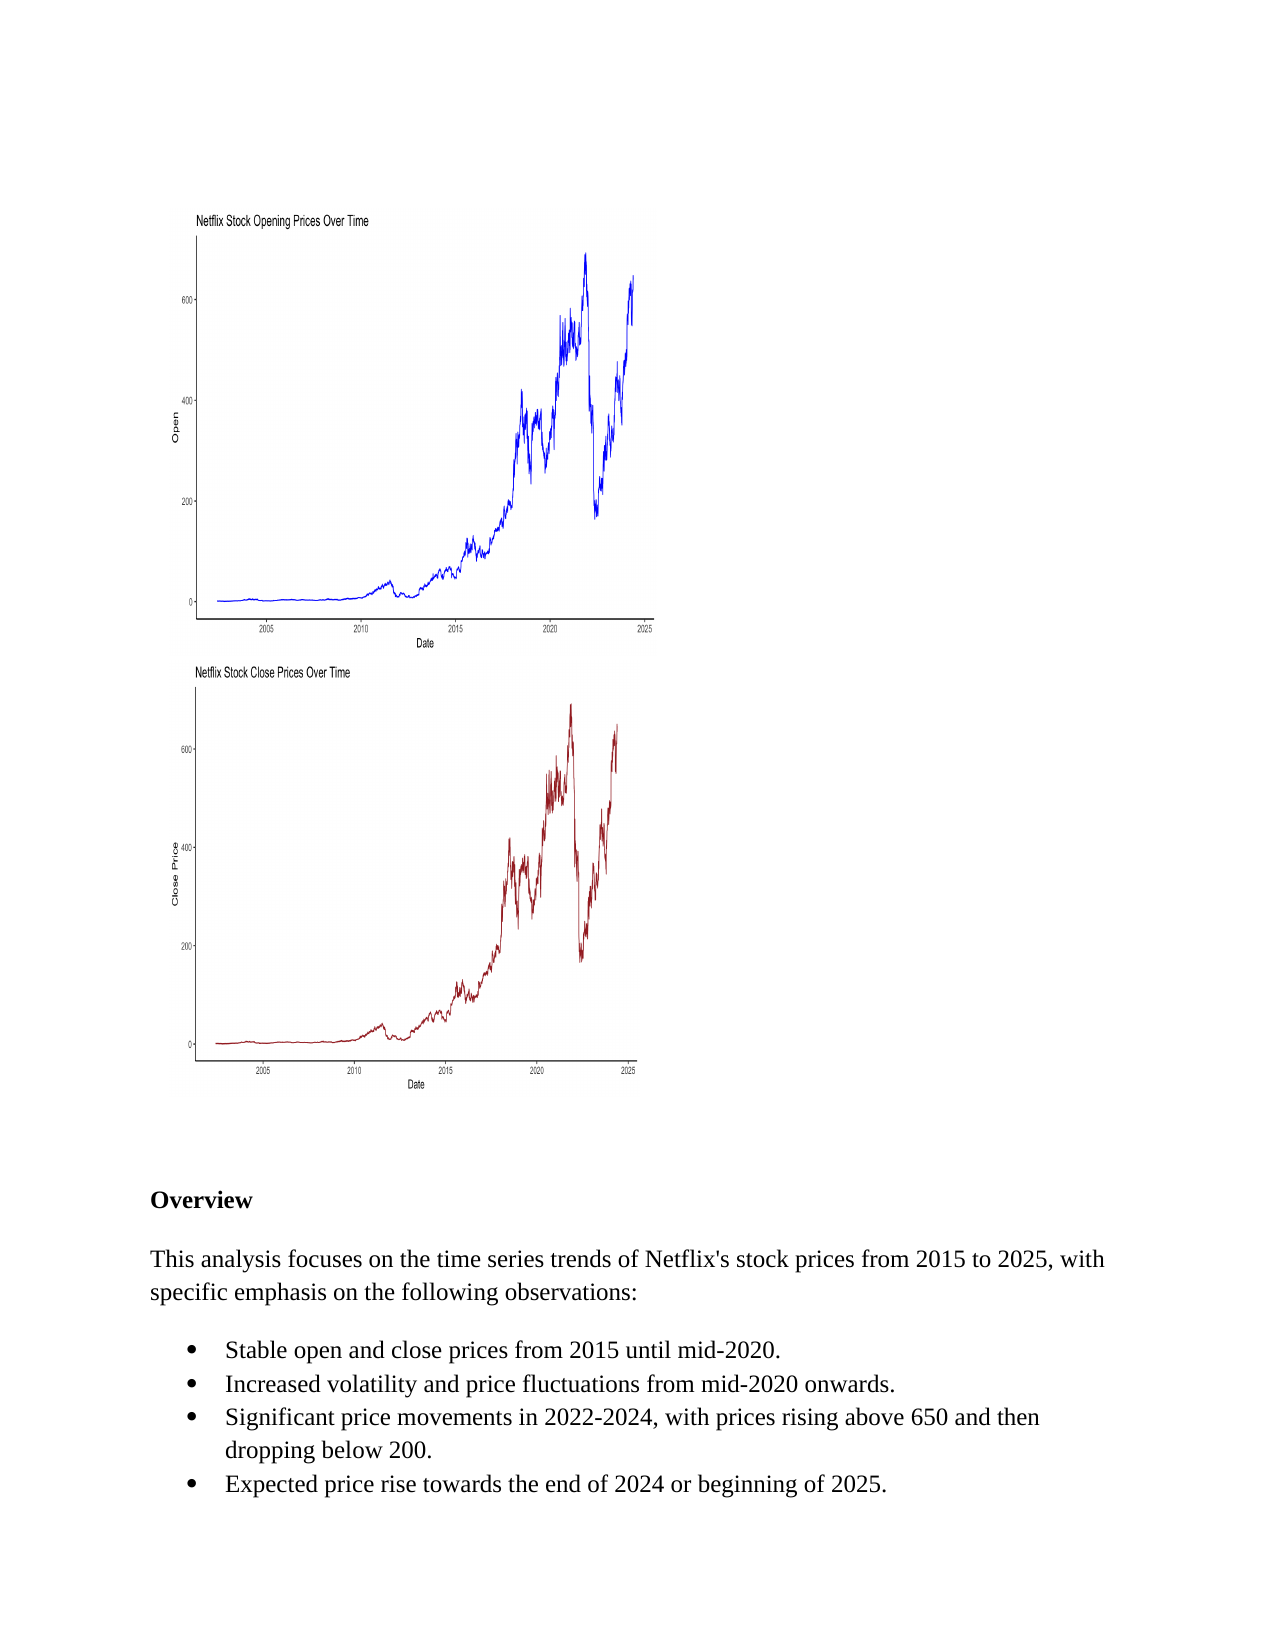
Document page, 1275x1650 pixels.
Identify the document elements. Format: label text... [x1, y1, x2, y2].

text This analysis focuses on the time series trends of Netflix's stock prices from 2015 to 2025, with specific emphasis on the following observations: [150, 1244, 1125, 1306]
list Expected price rise towards the end of 2024 or beginning of 2025. [187, 1469, 1125, 1497]
list Stable open and close prices from 2015 until mid-2020. [187, 1335, 1125, 1364]
list Increased volatility and price fluctuations from mid-2020 onwards. [187, 1369, 1125, 1397]
list Significant price movements in 2022-2024, with prices rising above 650 and then dropping below 200. [187, 1402, 1125, 1464]
text Overview [150, 1185, 1125, 1214]
